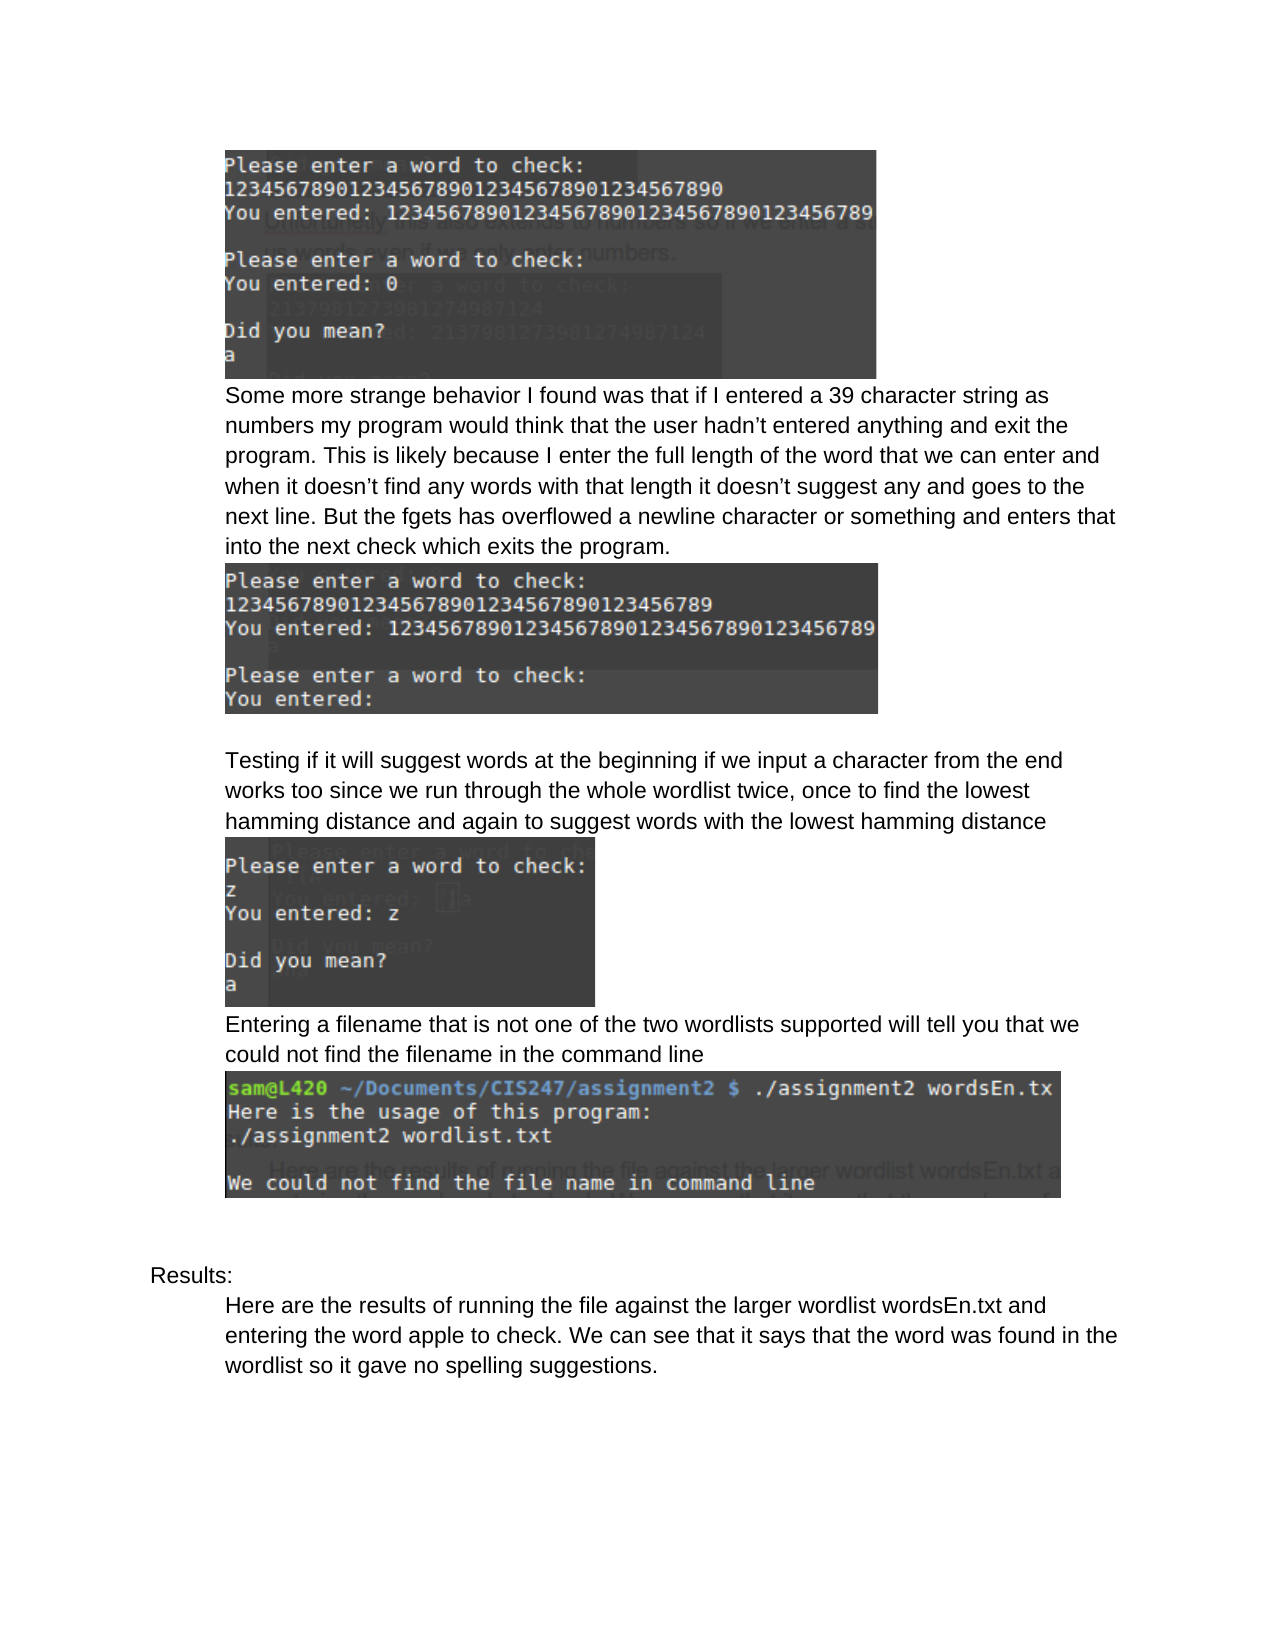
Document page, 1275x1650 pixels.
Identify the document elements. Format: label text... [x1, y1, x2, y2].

text Results: [150, 1262, 1125, 1288]
text Testing if it will suggest words at the beginning if we input a character from the end works too since we run through the whole wordlist twice, once to find the lowest hamming distance and again to suggest words with the lowest hamming distance [225, 747, 1125, 834]
text Some more strange behavior I found was that if I entered a 39 character string as numbers my program would think that the user hadn’t entered anything and exit the program. This is likely because I enter the full length of the word that we can enter and when it doesn’t find any words with that length it doesn’t suggest any and goes to the next line. But the fgets has overflowed a newline character or something and enters that into the next check which exits the program. [225, 382, 1125, 559]
picture [225, 150, 877, 379]
picture [225, 837, 596, 1007]
picture [225, 563, 879, 714]
text Entering a filename that is not one of the two wordlists supported will tell you that we could not find the filename in the command line [225, 1011, 1125, 1067]
picture [225, 1071, 1061, 1198]
text Here are the results of running the file against the larger wordlist wordsEn.txt and entering the word apple to check. We can see that it says that the word was found in the wordlist so it gave no spelling suggestions. [225, 1292, 1125, 1379]
